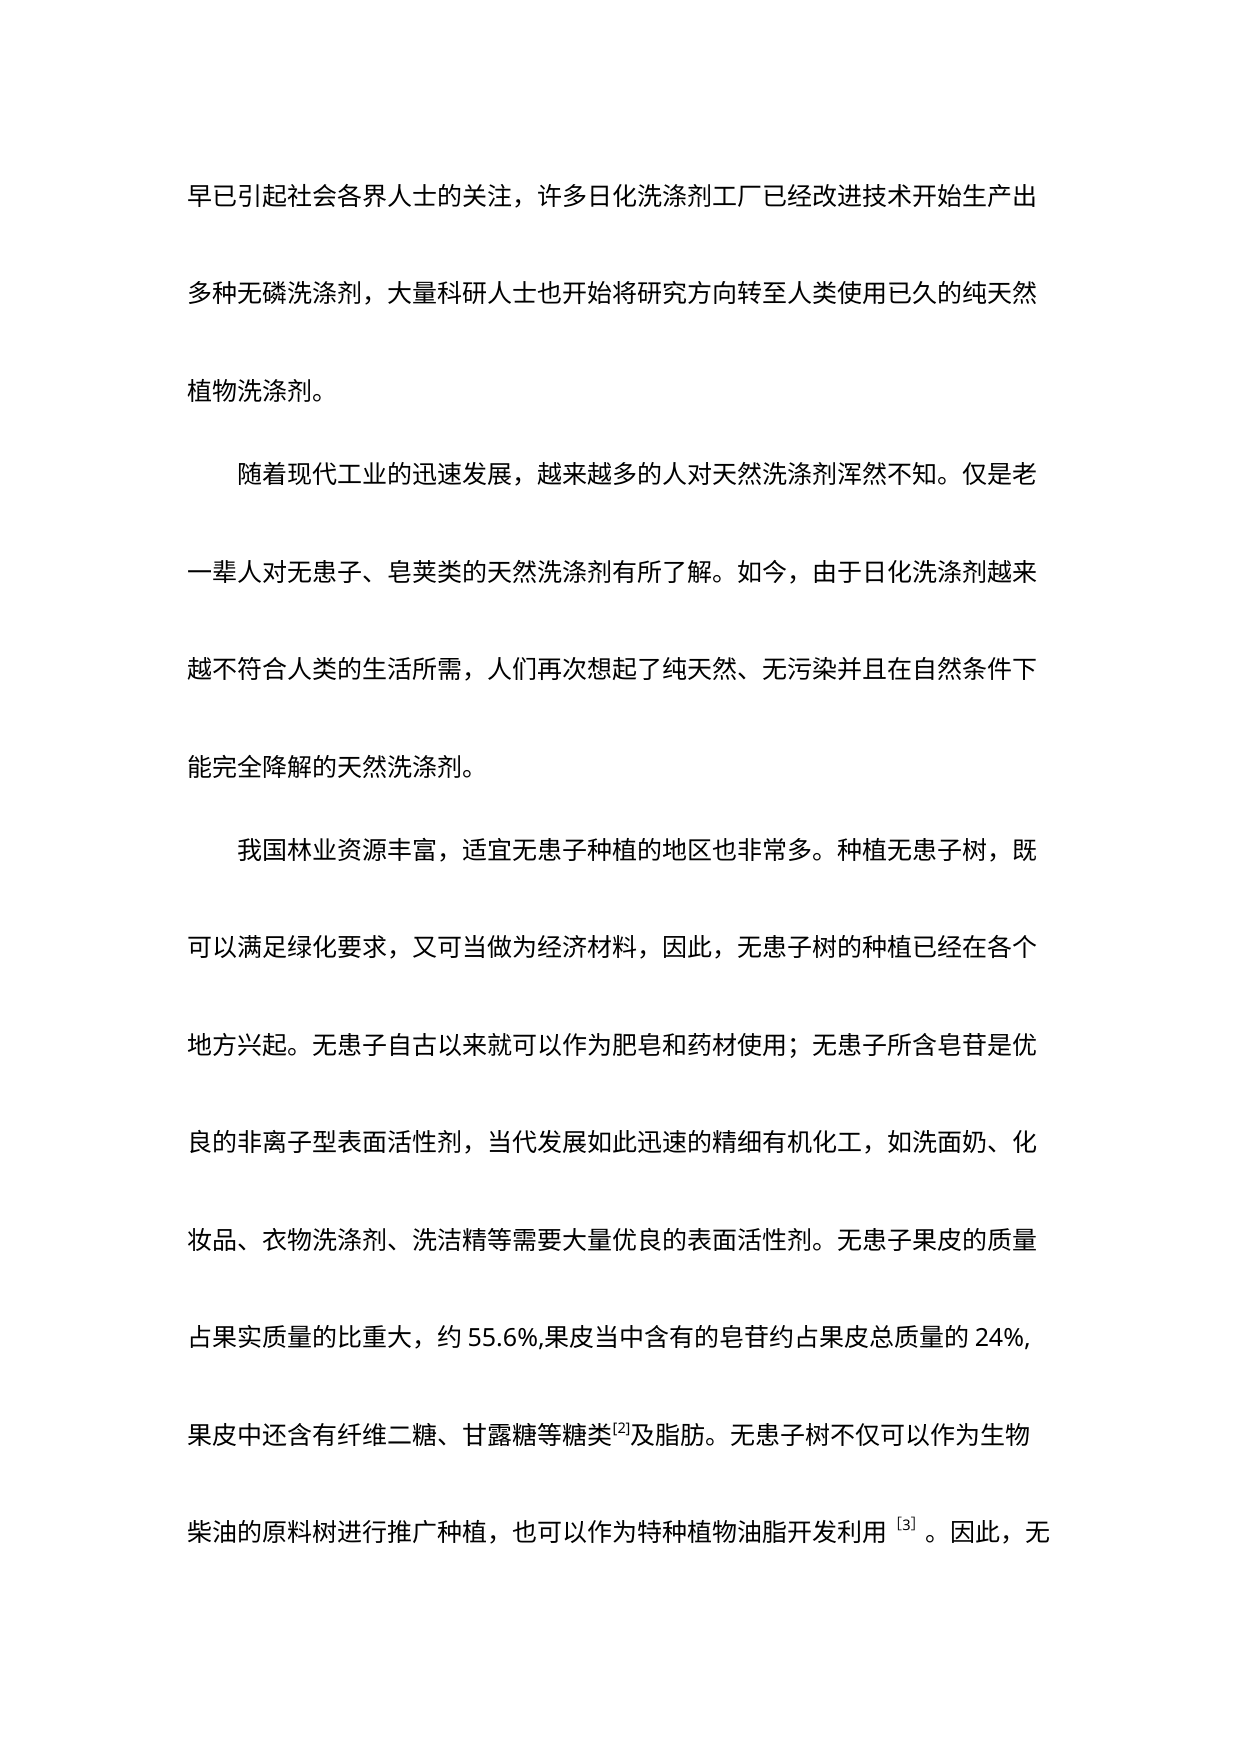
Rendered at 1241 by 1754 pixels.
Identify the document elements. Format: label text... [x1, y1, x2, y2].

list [187, 162, 1053, 422]
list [187, 816, 1053, 1563]
list 随着现代工业的迅速发展，越来越多的人对天然洗涤剂浑然不知。仅是老一辈人对无患子、皂荚类的天然洗涤剂有所了解。如今，由于日化洗涤剂越来越不符合人类的生活所需，人们再次想起了纯天然、无污染并且在自然条件下能完全降解的天然洗涤剂。 [187, 440, 1053, 798]
